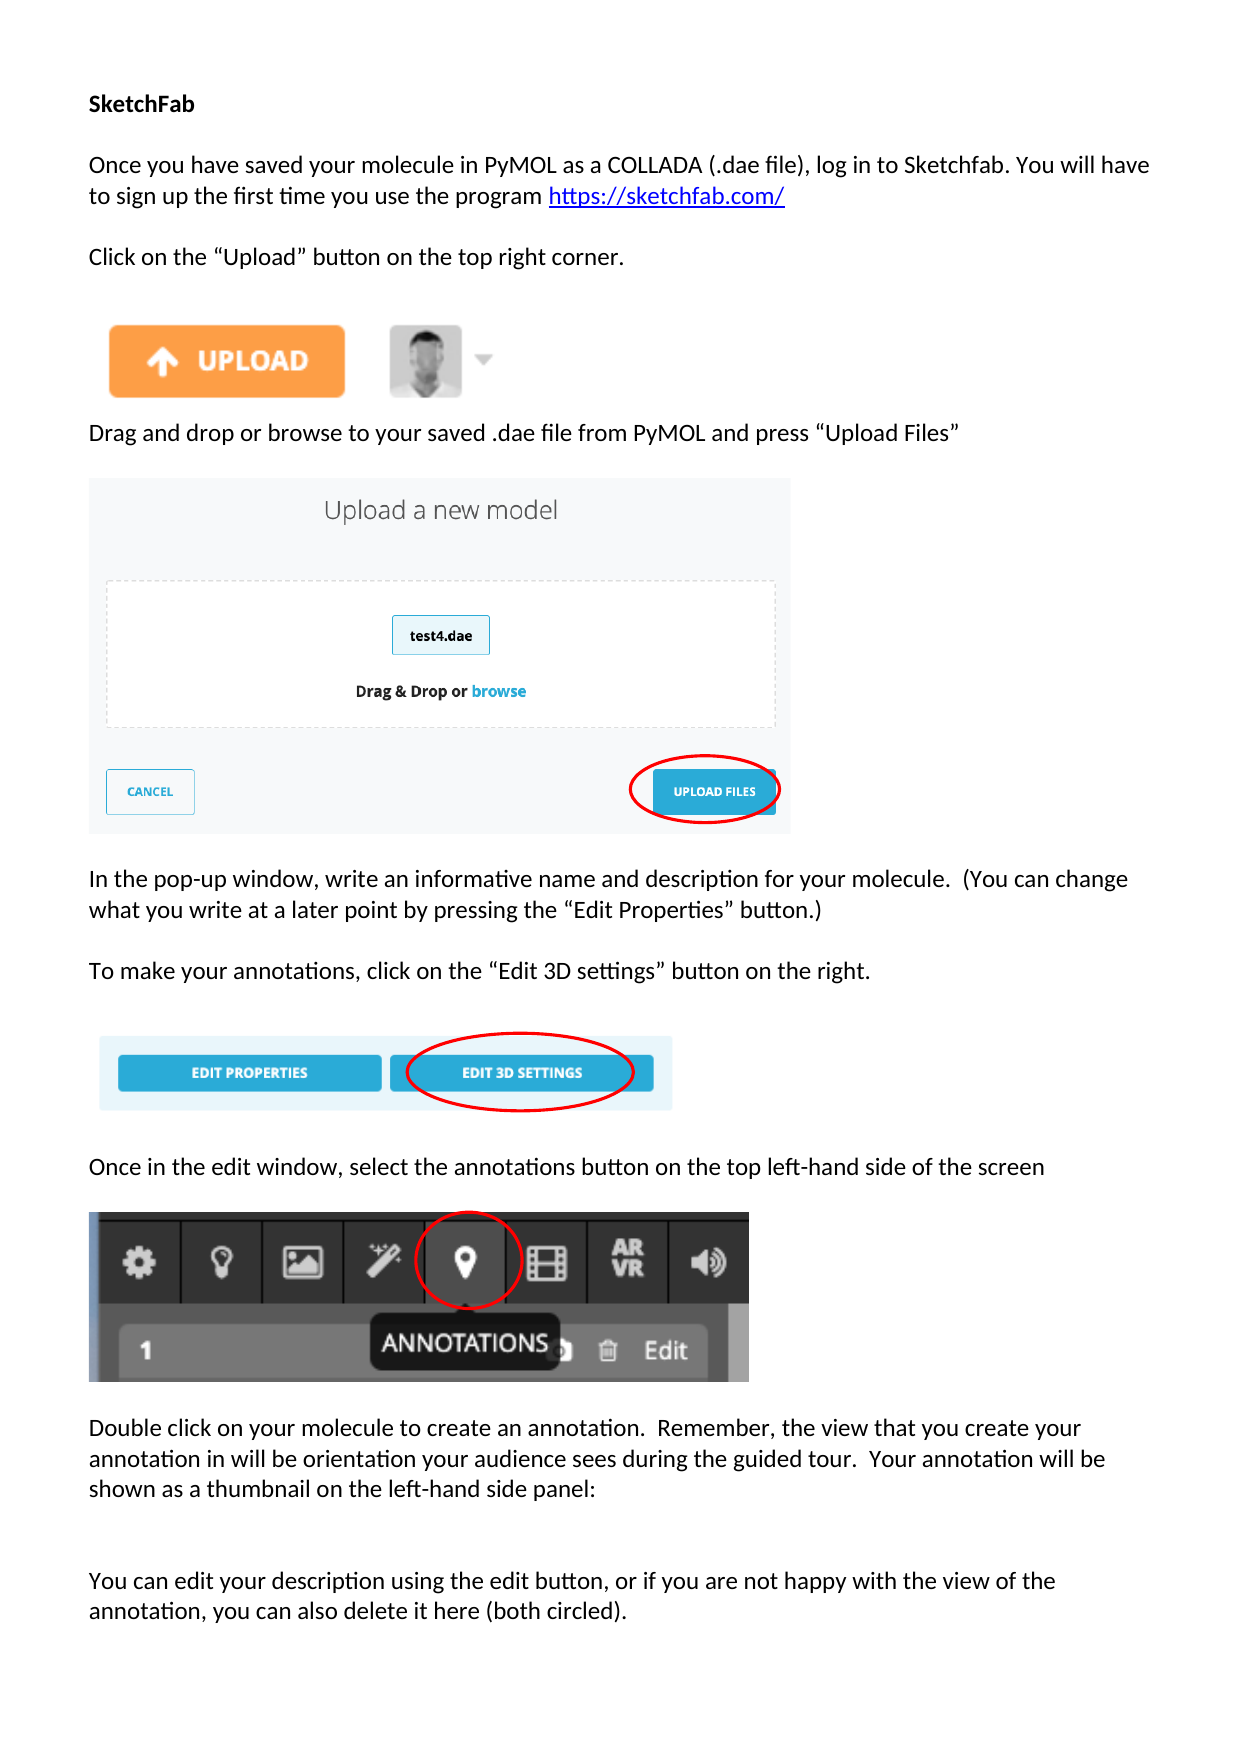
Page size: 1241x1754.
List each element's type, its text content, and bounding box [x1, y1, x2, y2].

picture [88, 478, 791, 834]
picture [418, 1214, 520, 1306]
text Once in the edit window, select the annotations button on the top left-hand side of the screen [89, 1151, 1152, 1181]
picture [88, 1016, 687, 1121]
text Double click on your molecule to create an annotation. Remember, the view that you create your annotation in will be orientation your audience sees during the guided tour. Your annotation will be shown as a thumbnail on the left-hand side panel: [89, 1412, 1152, 1504]
text Click on the “Upload” button on the top right corner. [89, 241, 1152, 272]
text You can edit your description using the edit button, or if you are not happy with the view of the annotation, you can also delete it here (both circled). [89, 1565, 1152, 1626]
picture [88, 302, 518, 418]
picture [88, 1212, 749, 1382]
text SketchFab [89, 89, 1152, 119]
text To make your annotations, click on the “Edit 3D settings” button on the right. [89, 955, 1152, 986]
text In the pop-up window, write an informative name and description for your molecule. (You can change what you write at a later point by pressing the “Edit Properties” button.) [89, 864, 1152, 925]
text Once you have saved your molecule in PyMOL as a COLLADA (.dae file), log in to Sketchfab. You will have to sign up the first time you use the program https://sketchfab.com/ [89, 150, 1152, 211]
text Drag and drop or browse to your saved .dae file from PyMOL and press “Upload Files” [89, 417, 1152, 448]
